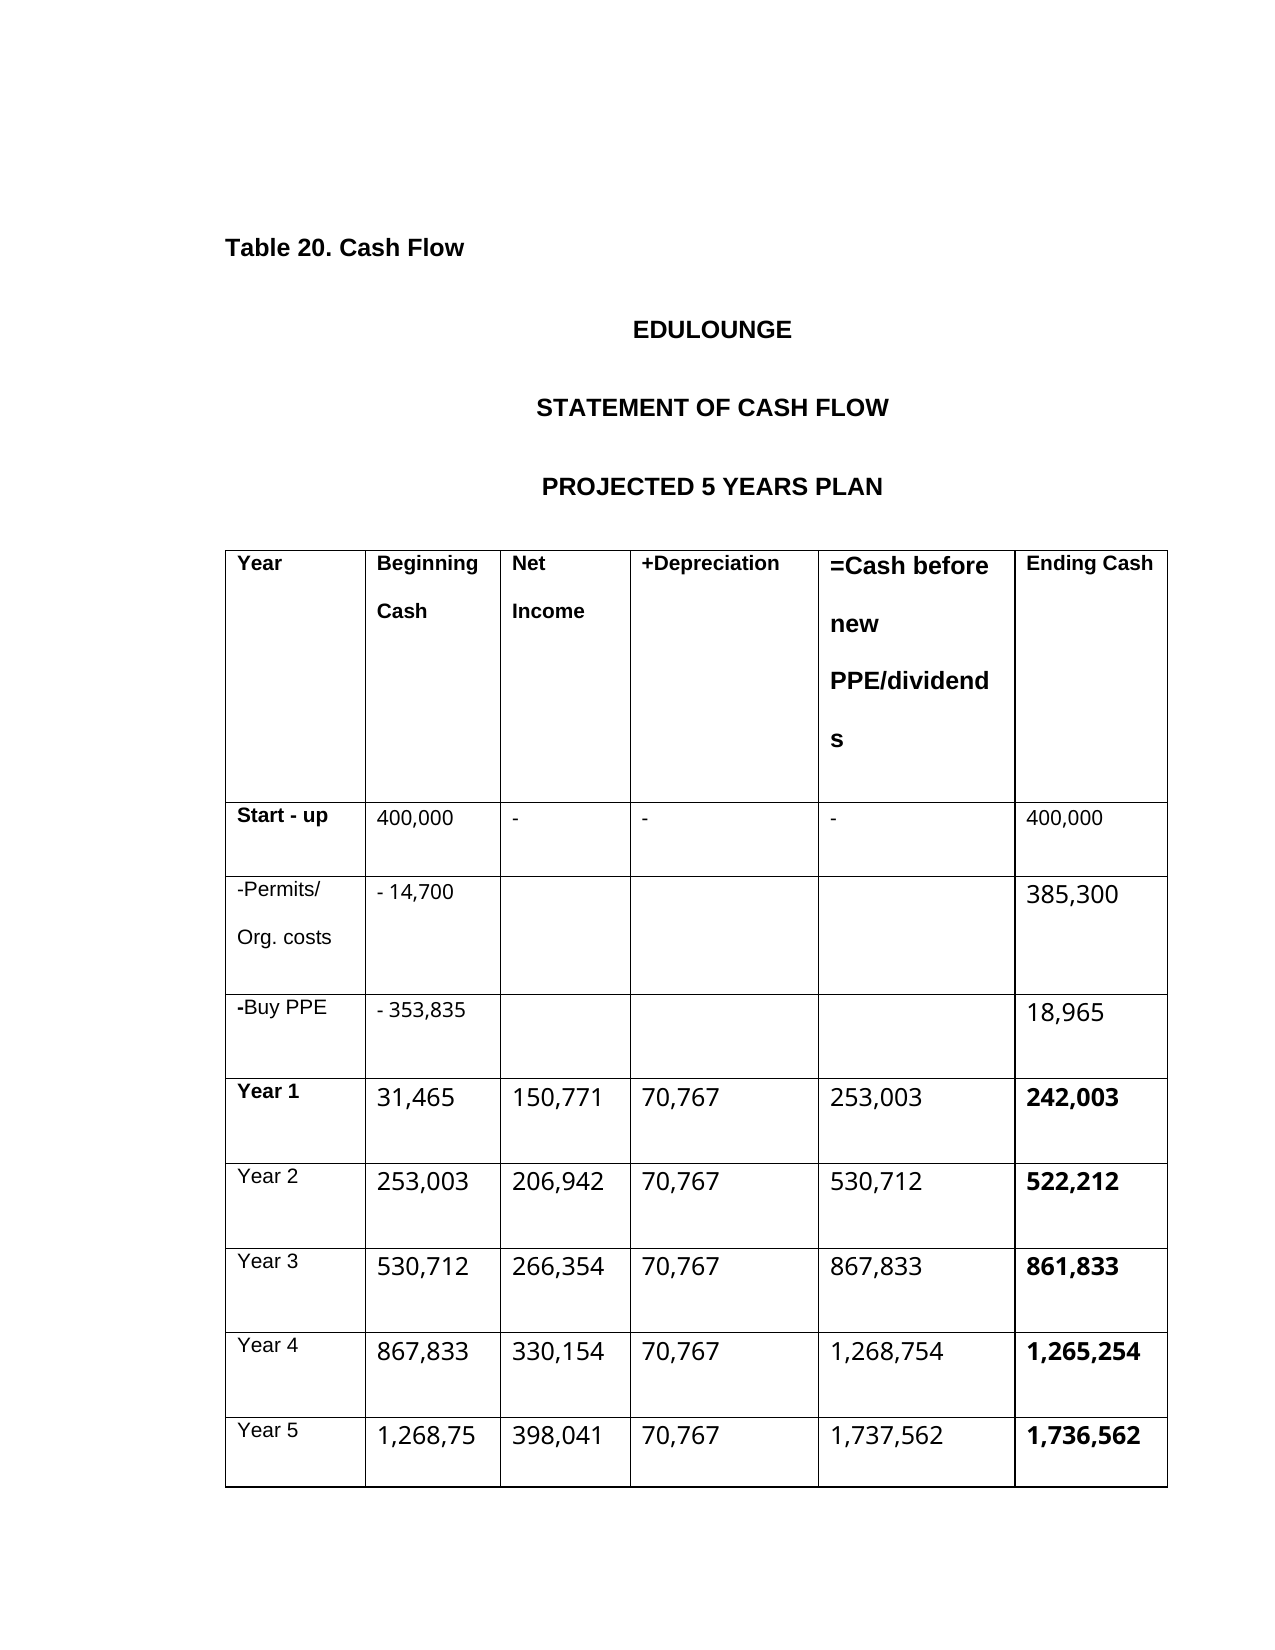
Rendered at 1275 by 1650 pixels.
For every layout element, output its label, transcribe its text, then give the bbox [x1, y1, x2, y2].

table_cell 867,833 [819, 1249, 1014, 1332]
table_header Year [226, 551, 365, 802]
table_header Ending Cash [1016, 551, 1167, 802]
table_cell 1,268,754 [366, 1418, 500, 1486]
table_cell 400,000 [1016, 803, 1167, 876]
table_cell 522,212 [1016, 1164, 1167, 1247]
table_cell 70,767 [631, 1079, 818, 1163]
table_cell 253,003 [819, 1079, 1014, 1163]
table_header =Cash before new PPE/dividends [819, 551, 1014, 802]
table_cell Year 4 [226, 1333, 365, 1417]
table_cell 266,354 [501, 1249, 630, 1332]
table_cell [631, 995, 818, 1078]
table_cell 398,041 [501, 1418, 630, 1486]
table_cell [501, 995, 630, 1078]
table_cell [631, 877, 818, 994]
table_cell - [631, 803, 818, 876]
text Table 20. Cash Flow [225, 232, 1125, 261]
table_cell 31,465 [366, 1079, 500, 1163]
table_cell 385,300 [1016, 877, 1167, 994]
table_cell 70,767 [631, 1418, 818, 1486]
table_cell 18,965 [1016, 995, 1167, 1078]
table_cell 861,833 [1016, 1249, 1167, 1332]
table_cell 70,767 [631, 1249, 818, 1332]
table_cell 330,154 [501, 1333, 630, 1417]
table_header Beginning Cash [366, 551, 500, 802]
table_cell - 353,835 [366, 995, 500, 1078]
table_cell 1,737,562 [819, 1418, 1014, 1486]
text EDULOUNGE [225, 315, 1125, 344]
table_cell -Buy PPE [226, 995, 365, 1078]
table_header +Depreciation [631, 551, 818, 802]
table_cell Year 3 [226, 1249, 365, 1332]
table_cell 70,767 [631, 1164, 818, 1247]
table_cell 70,767 [631, 1333, 818, 1417]
table_cell Year 1 [226, 1079, 365, 1163]
table_cell [819, 877, 1014, 994]
table_cell -Permits/Org. costs [226, 877, 365, 994]
table_cell 530,712 [366, 1249, 500, 1332]
table_cell 1,265,254 [1016, 1333, 1167, 1417]
text STATEMENT OF CASH FLOW [225, 393, 1125, 422]
table_cell Year 5 [226, 1418, 365, 1486]
table_cell 253,003 [366, 1164, 500, 1247]
table_cell 150,771 [501, 1079, 630, 1163]
table_cell - 14,700 [366, 877, 500, 994]
table_cell 530,712 [819, 1164, 1014, 1247]
text PROJECTED 5 YEARS PLAN [225, 472, 1125, 500]
table_cell [501, 877, 630, 994]
table_cell 206,942 [501, 1164, 630, 1247]
table_cell - [819, 803, 1014, 876]
table_cell 1,736,562 [1016, 1418, 1167, 1486]
table_cell 867,833 [366, 1333, 500, 1417]
table_cell 242,003 [1016, 1079, 1167, 1163]
table_cell 400,000 [366, 803, 500, 876]
table_header Net Income [501, 551, 630, 802]
table_cell 1,268,754 [819, 1333, 1014, 1417]
table_cell Start - up [226, 803, 365, 876]
table_cell - [501, 803, 630, 876]
table_cell [819, 995, 1014, 1078]
table_cell Year 2 [226, 1164, 365, 1247]
